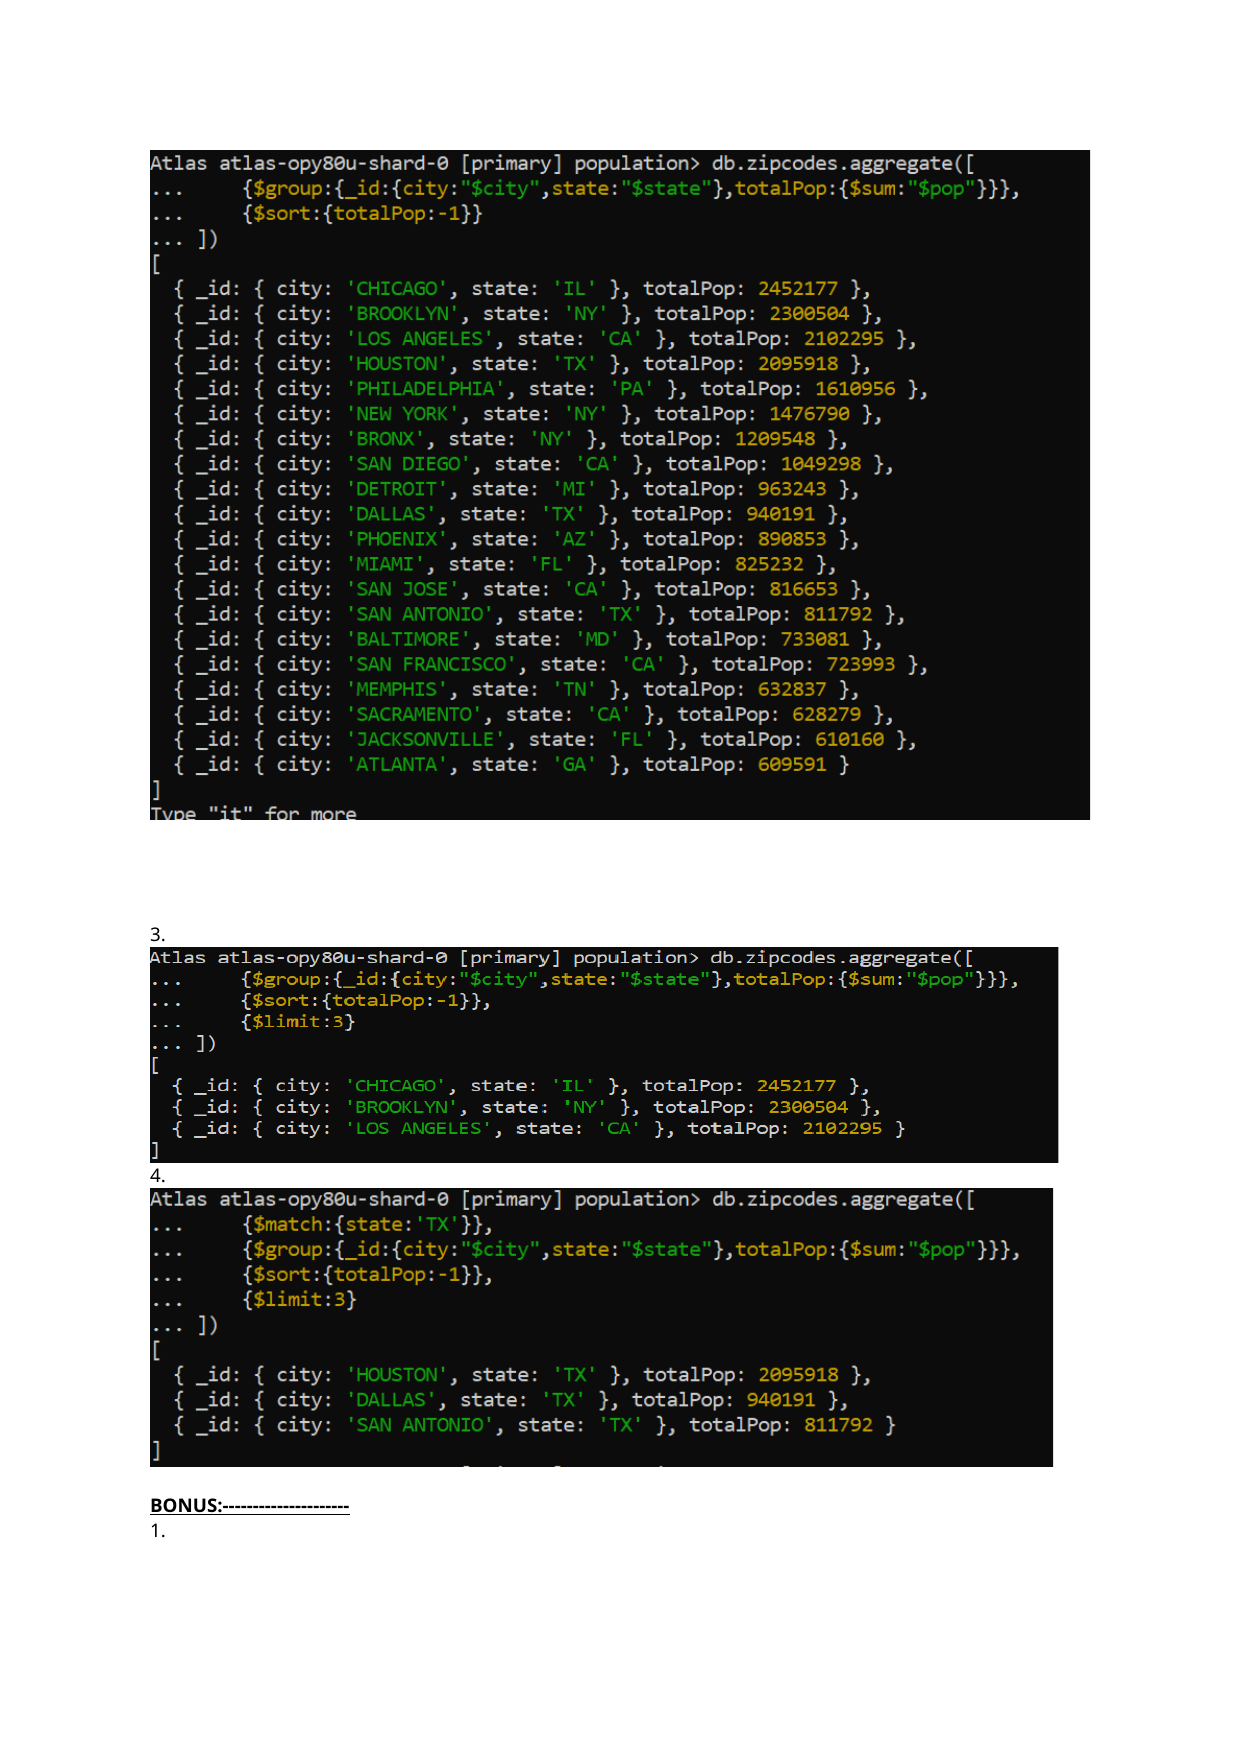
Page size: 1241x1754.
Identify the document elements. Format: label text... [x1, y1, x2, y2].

text 1. [150, 1517, 1090, 1543]
picture [150, 150, 1091, 820]
picture [150, 1188, 1054, 1467]
text BONUS:--------------------- [150, 1492, 1090, 1517]
text 3. [150, 922, 1090, 947]
picture [150, 947, 1059, 1163]
text 4. [150, 1163, 1090, 1188]
